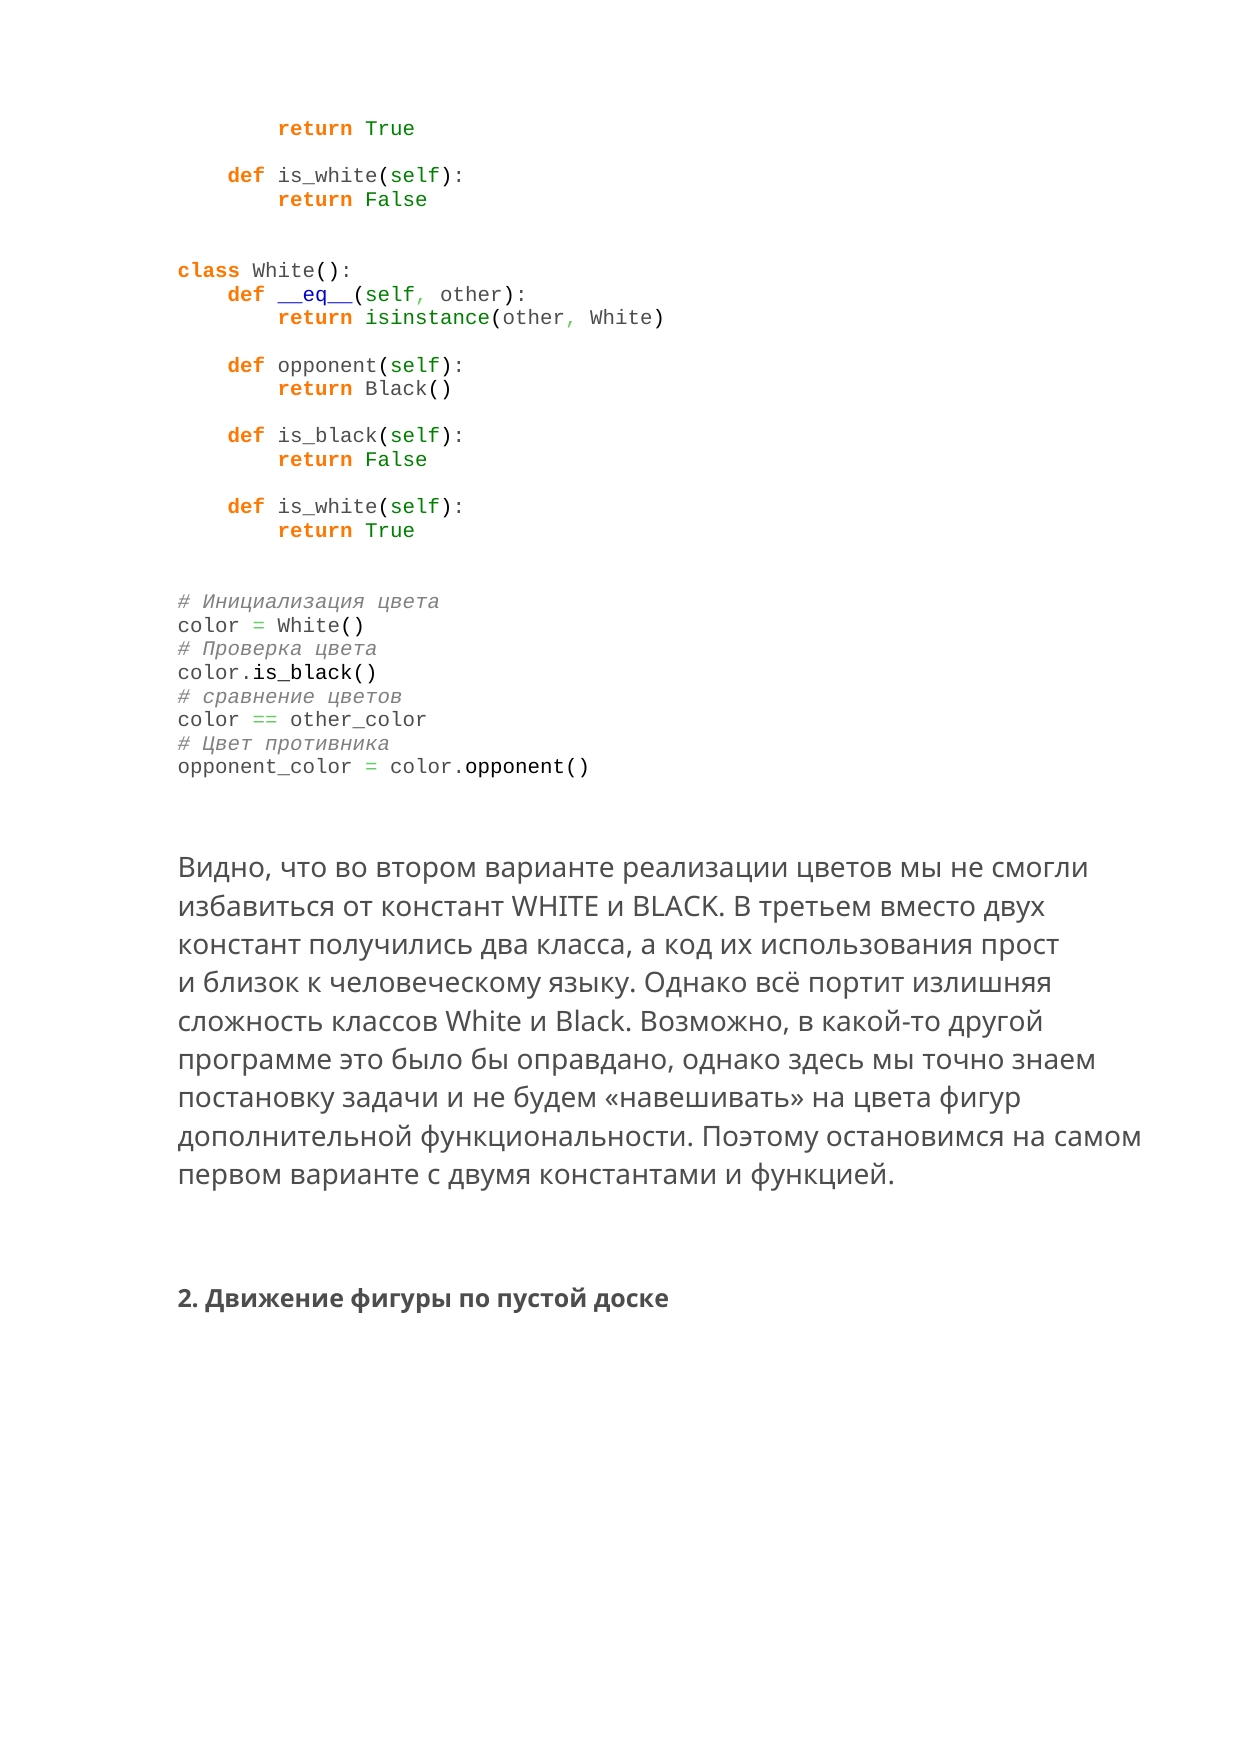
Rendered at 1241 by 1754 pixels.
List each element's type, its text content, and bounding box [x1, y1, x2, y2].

text return True [177, 118, 1152, 142]
text color == other_color [177, 709, 1152, 733]
text class White(): [177, 260, 1152, 284]
text return isinstance(other, White) [177, 307, 1152, 331]
text def is_black(self): [177, 426, 1152, 449]
text color.is_black() [177, 662, 1152, 686]
text 2. Движение фигуры по пустой доске [177, 1281, 1152, 1315]
text # Цвет противника [177, 733, 1152, 757]
text def is_white(self): [177, 165, 1152, 189]
text return True [177, 520, 1152, 544]
text def opponent(self): [177, 354, 1152, 378]
text return Black() [177, 378, 1152, 402]
text def __eq__(self, other): [177, 284, 1152, 307]
text return False [177, 449, 1152, 473]
text # Проверка цвета [177, 638, 1152, 662]
text Видно, что во втором варианте реализации цветов мы не смогли избавиться от констант WHITE и BLACK. В третьем вместо двух констант получились два класса, а код их использования прост и близок к человеческому языку. Однако всё портит излишняя сложность классов White и Black. Возможно, в какой-то другой программе это было бы оправдано, однако здесь мы точно знаем постановку задачи и не будем «навешивать» на цвета фигур дополнительной функциональности. Поэтому остановимся на самом первом варианте с двумя константами и функцией. [177, 809, 1152, 1193]
text color = White() [177, 615, 1152, 638]
text opponent_color = color.opponent() [177, 757, 1152, 780]
text # Инициализация цвета [177, 591, 1152, 615]
text def is_white(self): [177, 496, 1152, 520]
text return False [177, 189, 1152, 213]
text # сравнение цветов [177, 686, 1152, 709]
